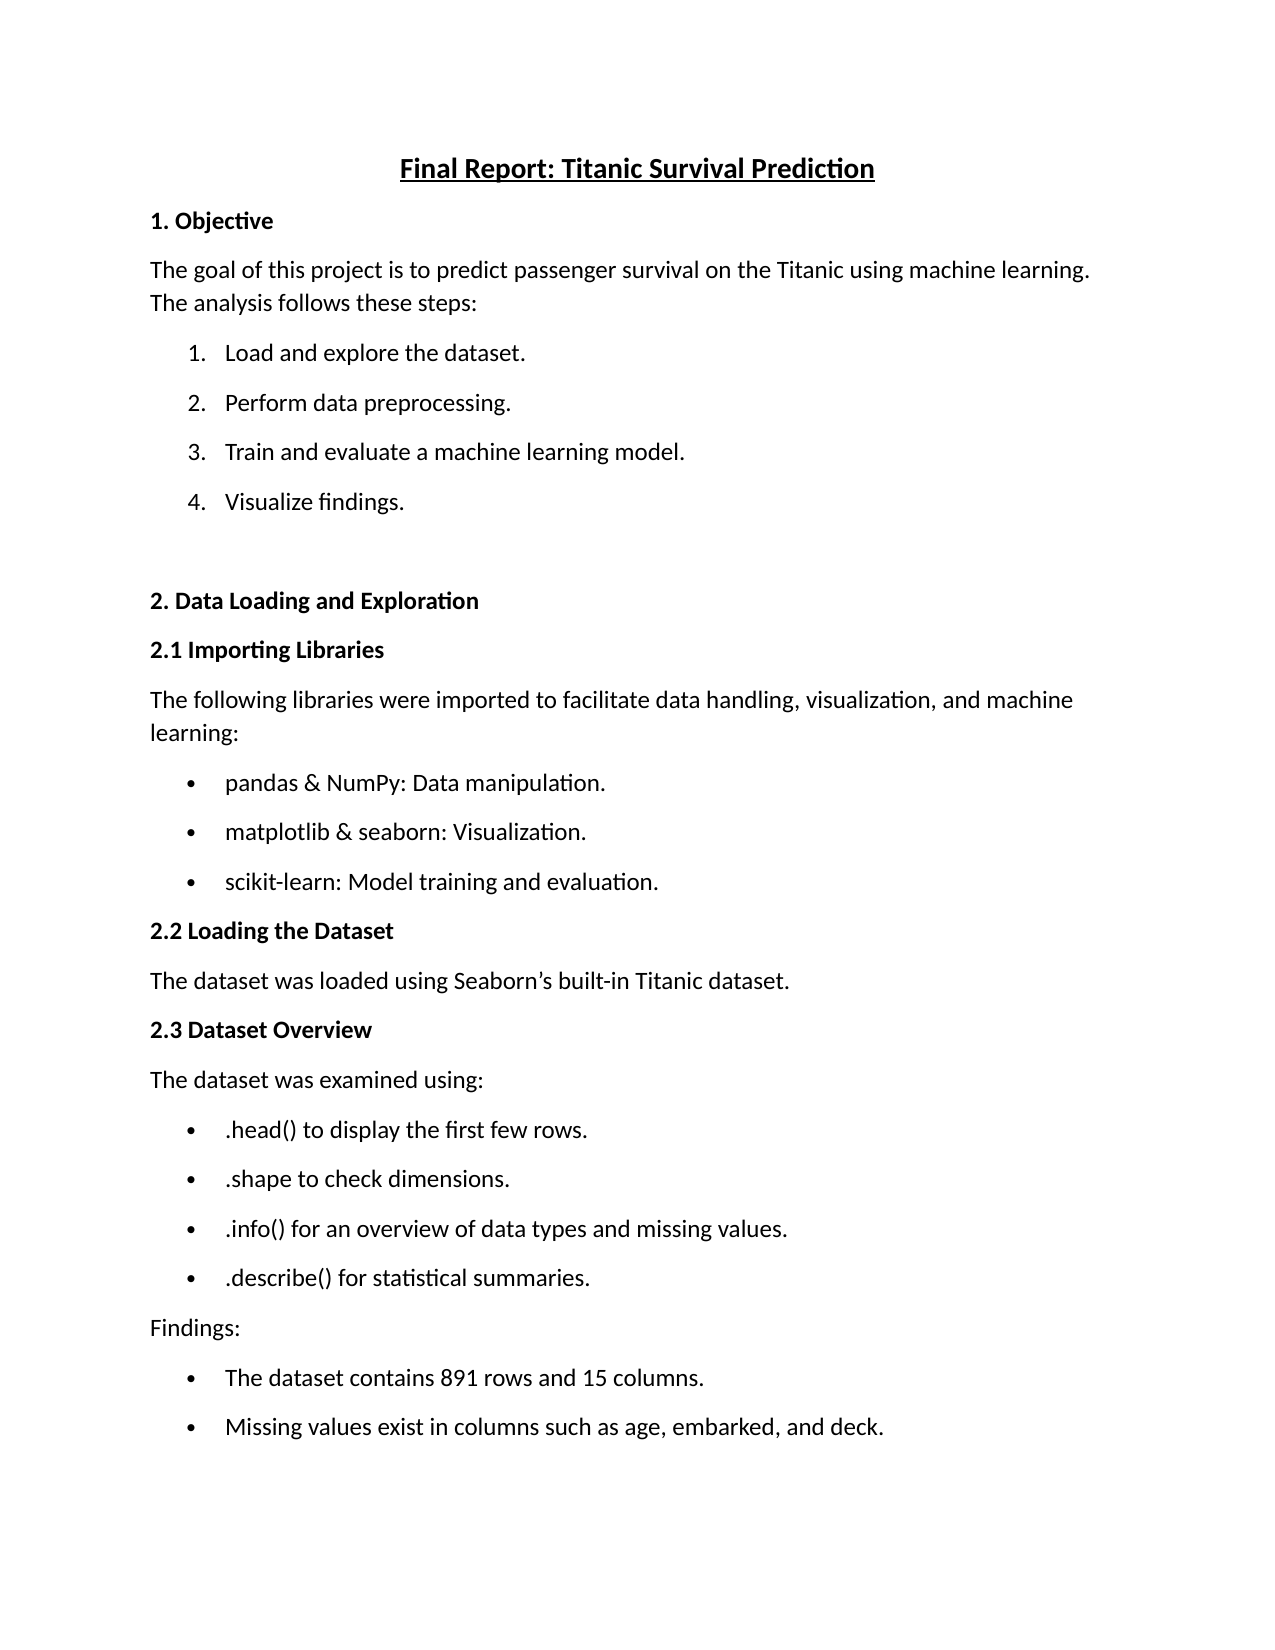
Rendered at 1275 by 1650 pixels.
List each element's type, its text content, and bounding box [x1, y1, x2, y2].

text 1. Objective [150, 205, 1125, 236]
list The dataset contains 891 rows and 15 columns. [187, 1362, 1125, 1392]
text Findings: [150, 1312, 1125, 1343]
list .head() to display the first few rows. [187, 1114, 1125, 1144]
text The following libraries were imported to facilitate data handling, visualization, and machine learning: [150, 684, 1125, 748]
list Visualize findings. [187, 486, 1125, 516]
list pandas & NumPy: Data manipulation. [187, 767, 1125, 797]
text 2.2 Loading the Dataset [150, 916, 1125, 946]
list scikit-learn: Model training and evaluation. [187, 866, 1125, 896]
text 2.3 Dataset Overview [150, 1015, 1125, 1045]
text Final Report: Titanic Survival Prediction [150, 150, 1125, 186]
text The dataset was loaded using Seaborn’s built-in Titanic dataset. [150, 965, 1125, 996]
list .shape to check dimensions. [187, 1163, 1125, 1194]
list .info() for an overview of data types and missing values. [187, 1213, 1125, 1243]
text The dataset was examined using: [150, 1064, 1125, 1095]
list Missing values exist in columns such as age, embarked, and deck. [187, 1411, 1125, 1442]
text 2. Data Loading and Exploration [150, 585, 1125, 616]
text 2.1 Importing Libraries [150, 635, 1125, 665]
list Train and evaluate a machine learning model. [187, 436, 1125, 467]
list Perform data preprocessing. [187, 387, 1125, 417]
text The goal of this project is to predict passenger survival on the Titanic using machine learning. The analysis follows these steps: [150, 255, 1125, 318]
list matplotlib & seaborn: Visualization. [187, 816, 1125, 847]
list .describe() for statistical summaries. [187, 1263, 1125, 1293]
list Load and explore the dataset. [187, 337, 1125, 368]
